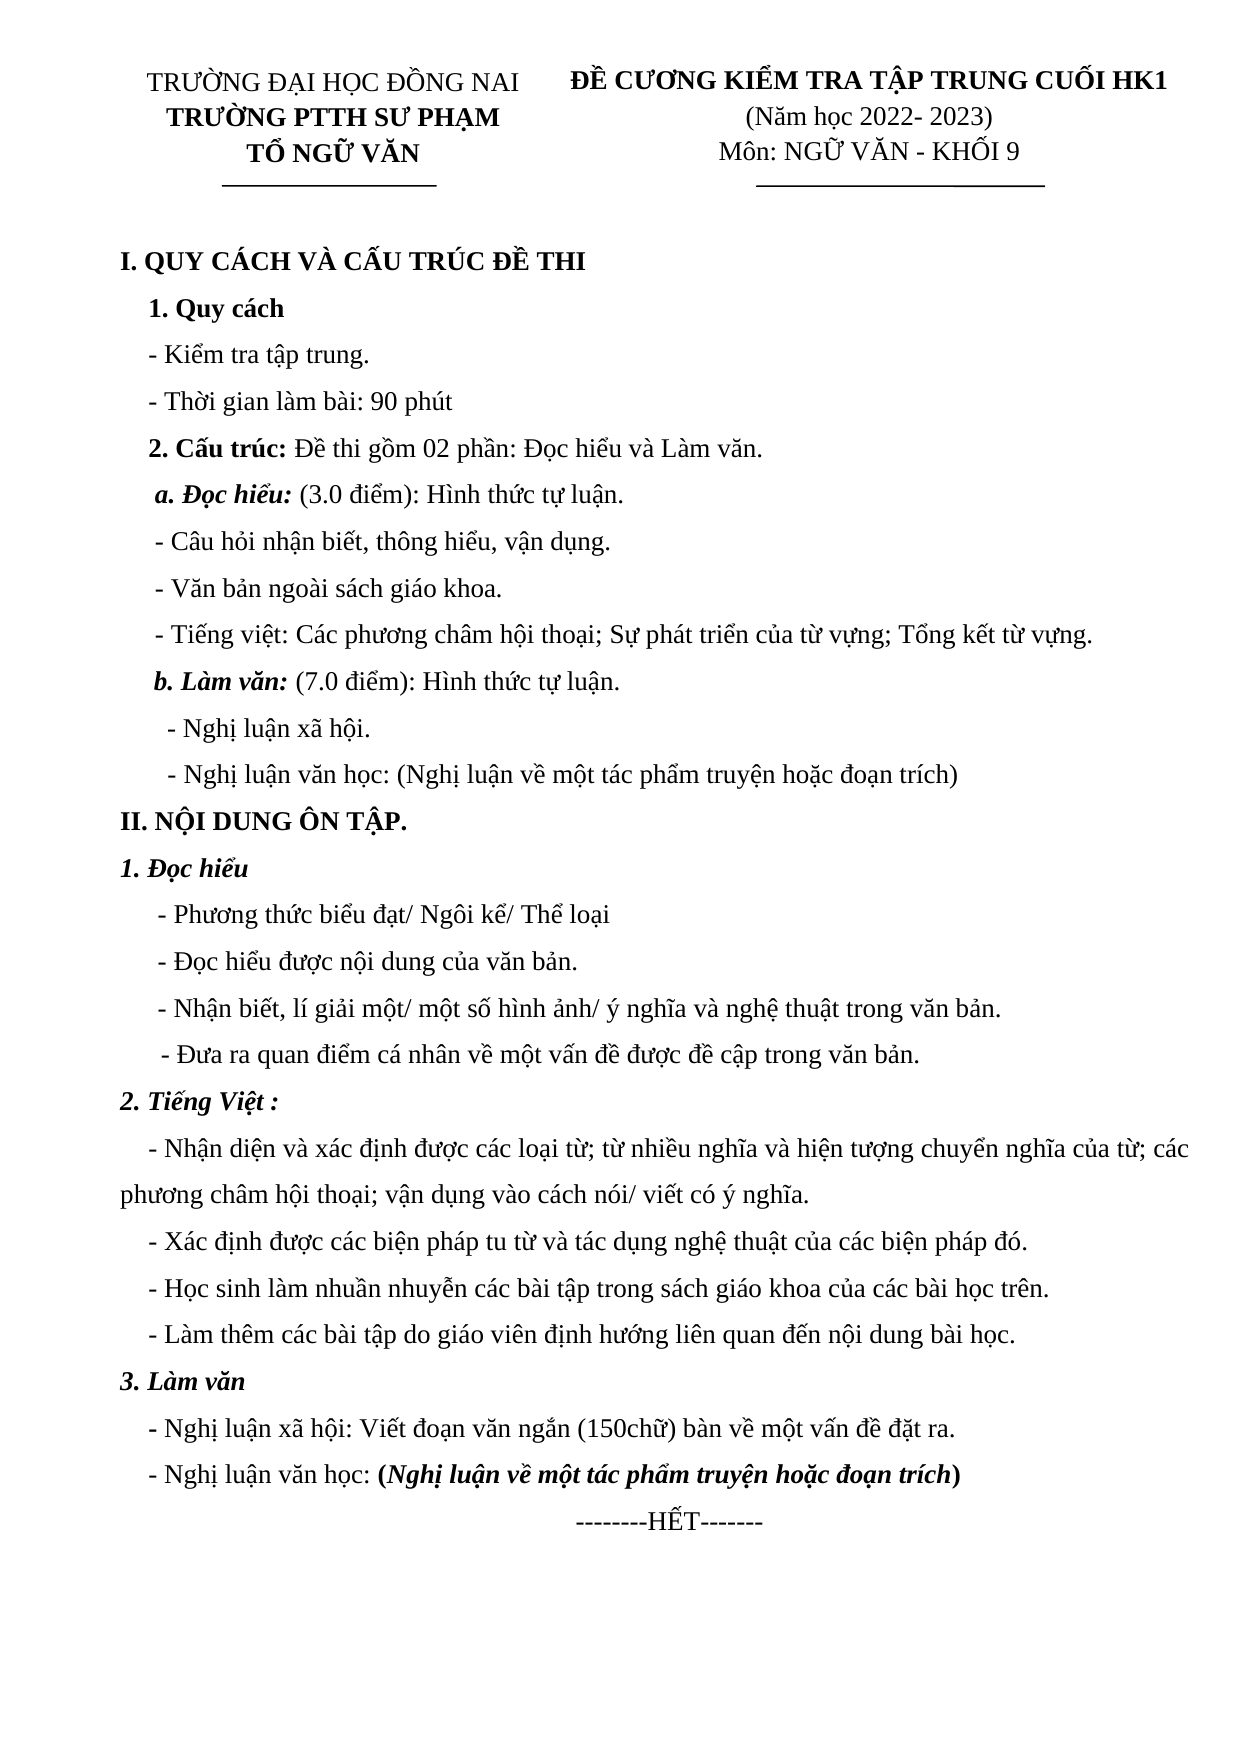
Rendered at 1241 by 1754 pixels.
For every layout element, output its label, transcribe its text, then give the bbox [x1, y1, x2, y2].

text 1. Quy cách [120, 292, 1190, 323]
list - Nhận biết, lí giải một/ một số hình ảnh/ ý nghĩa và nghệ thuật trong văn bản. [157, 992, 1190, 1023]
text - Văn bản ngoài sách giáo khoa. [148, 572, 1190, 603]
text I. QUY CÁCH VÀ CẤU TRÚC ĐỀ THI [120, 245, 1190, 276]
text - Nghị luận văn học: (Nghị luận về một tác phẩm truyện hoặc đoạn trích) [120, 1458, 1190, 1489]
text - Đưa ra quan điểm cá nhân về một vấn đề được đề cập trong văn bản. [120, 1038, 1190, 1069]
text - Câu hỏi nhận biết, thông hiểu, vận dụng. [148, 525, 1190, 556]
text - Thời gian làm bài: 90 phút [120, 385, 1190, 416]
text - Kiểm tra tập trung. [120, 338, 1190, 369]
text - Học sinh làm nhuần nhuyễn các bài tập trong sách giáo khoa của các bài học trên. [120, 1272, 1190, 1303]
text b. Làm văn: (7.0 điểm): Hình thức tự luận. [120, 665, 1190, 696]
text - Xác định được các biện pháp tu từ và tác dụng nghệ thuật của các biện pháp đó. [120, 1225, 1190, 1256]
list - Đọc hiểu được nội dung của văn bản. [157, 945, 1190, 976]
list - Phương thức biểu đạt/ Ngôi kể/ Thể loại [157, 898, 1190, 929]
text - Nghị luận xã hội. [139, 712, 1190, 743]
text 2. Cấu trúc: Đề thi gồm 02 phần: Đọc hiểu và Làm văn. [120, 432, 1190, 463]
text - Tiếng việt: Các phương châm hội thoại; Sự phát triển của từ vựng; Tổng kết từ vựng. [148, 618, 1190, 649]
text --------HẾT------- [120, 1505, 1190, 1536]
text 1. Đọc hiểu [120, 852, 1190, 883]
text 2. Tiếng Việt : [120, 1085, 1190, 1116]
text - Nghị luận văn học: (Nghị luận về một tác phẩm truyện hoặc đoạn trích) [120, 758, 1190, 789]
text 3. Làm văn [120, 1365, 1190, 1396]
text - Nghị luận xã hội: Viết đoạn văn ngắn (150chữ) bàn về một vấn đề đặt ra. [120, 1412, 1170, 1443]
text a. Đọc hiểu: (3.0 điểm): Hình thức tự luận. [148, 478, 1190, 509]
text - Làm thêm các bài tập do giáo viên định hướng liên quan đến nội dung bài học. [120, 1318, 1190, 1349]
text II. NỘI DUNG ÔN TẬP. [120, 805, 1190, 836]
text - Nhận diện và xác định được các loại từ; từ nhiều nghĩa và hiện tượng chuyển nghĩa của từ; các phương châm hội thoại; vận dụng vào cách nói/ viết có ý nghĩa. [120, 1132, 1190, 1209]
